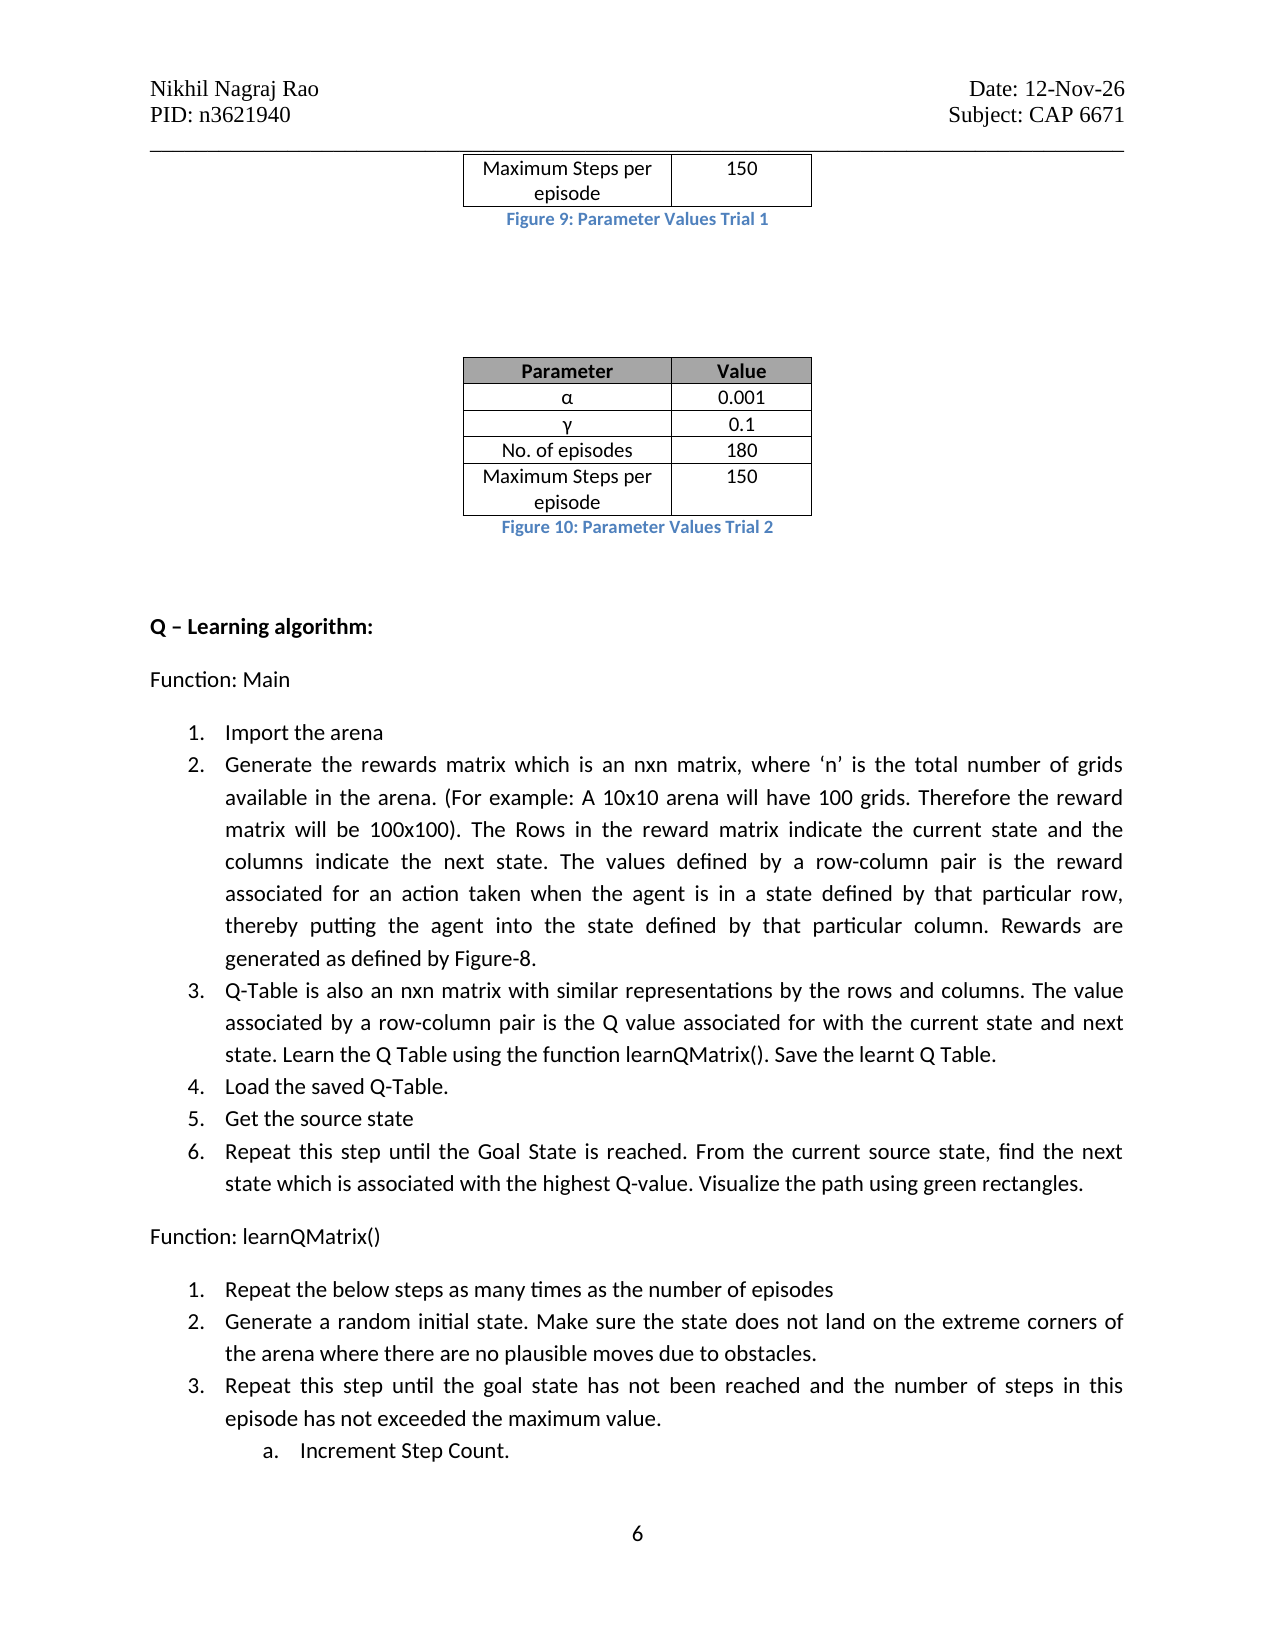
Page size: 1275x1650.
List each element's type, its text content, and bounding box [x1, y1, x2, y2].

table_cell γ [464, 411, 671, 436]
table_cell α [464, 384, 671, 410]
table_cell Maximum Steps per episode [464, 155, 671, 206]
table_cell 150 [672, 155, 811, 206]
table_cell 0.001 [672, 384, 811, 410]
list Generate a random initial state. Make sure the state does not land on the extreme corners of the arena where there are no plausible moves due to obstacles. [187, 1307, 1125, 1367]
table_header Value [672, 358, 811, 383]
table_cell No. of episodes [464, 437, 671, 463]
list Get the source state [187, 1104, 1125, 1133]
table_header Parameter [464, 358, 671, 383]
text Q – Learning algorithm: [150, 612, 1125, 640]
list Repeat this step until the goal state has not been reached and the number of steps in this episode has not exceeded the maximum value. [187, 1372, 1125, 1432]
text Function: Main [150, 665, 1125, 693]
list Repeat the below steps as many times as the number of episodes [187, 1275, 1125, 1303]
list Import the arena [187, 718, 1125, 746]
list Repeat this step until the Goal State is reached. From the current source state, find the next state which is associated with the highest Q-value. Visualize the path using green rectangles. [187, 1137, 1125, 1197]
list Increment Step Count. [262, 1436, 1125, 1464]
table_cell 0.1 [672, 411, 811, 436]
table_cell 180 [672, 437, 811, 463]
list Generate the rewards matrix which is an nxn matrix, where ‘n’ is the total number of grids available in the arena. (For example: A 10x10 arena will have 100 grids. Therefore the reward matrix will be 100x100). The Rows in the reward matrix indicate the current state and the columns indicate the next state. The values defined by a row-column pair is the reward associated for an action taken when the agent is in a state defined by that particular row, thereby putting the agent into the state defined by that particular column. Rewards are generated as defined by Figure-8. [187, 751, 1125, 972]
table_cell 150 [672, 464, 811, 514]
table_cell Maximum Steps per episode [464, 464, 671, 514]
text Function: learnQMatrix() [150, 1222, 1125, 1250]
list Load the saved Q-Table. [187, 1072, 1125, 1100]
list Q-Table is also an nxn matrix with similar representations by the rows and columns. The value associated by a row-column pair is the Q value associated for with the current state and next state. Learn the Q Table using the function learnQMatrix(). Save the learnt Q Table. [187, 976, 1125, 1068]
